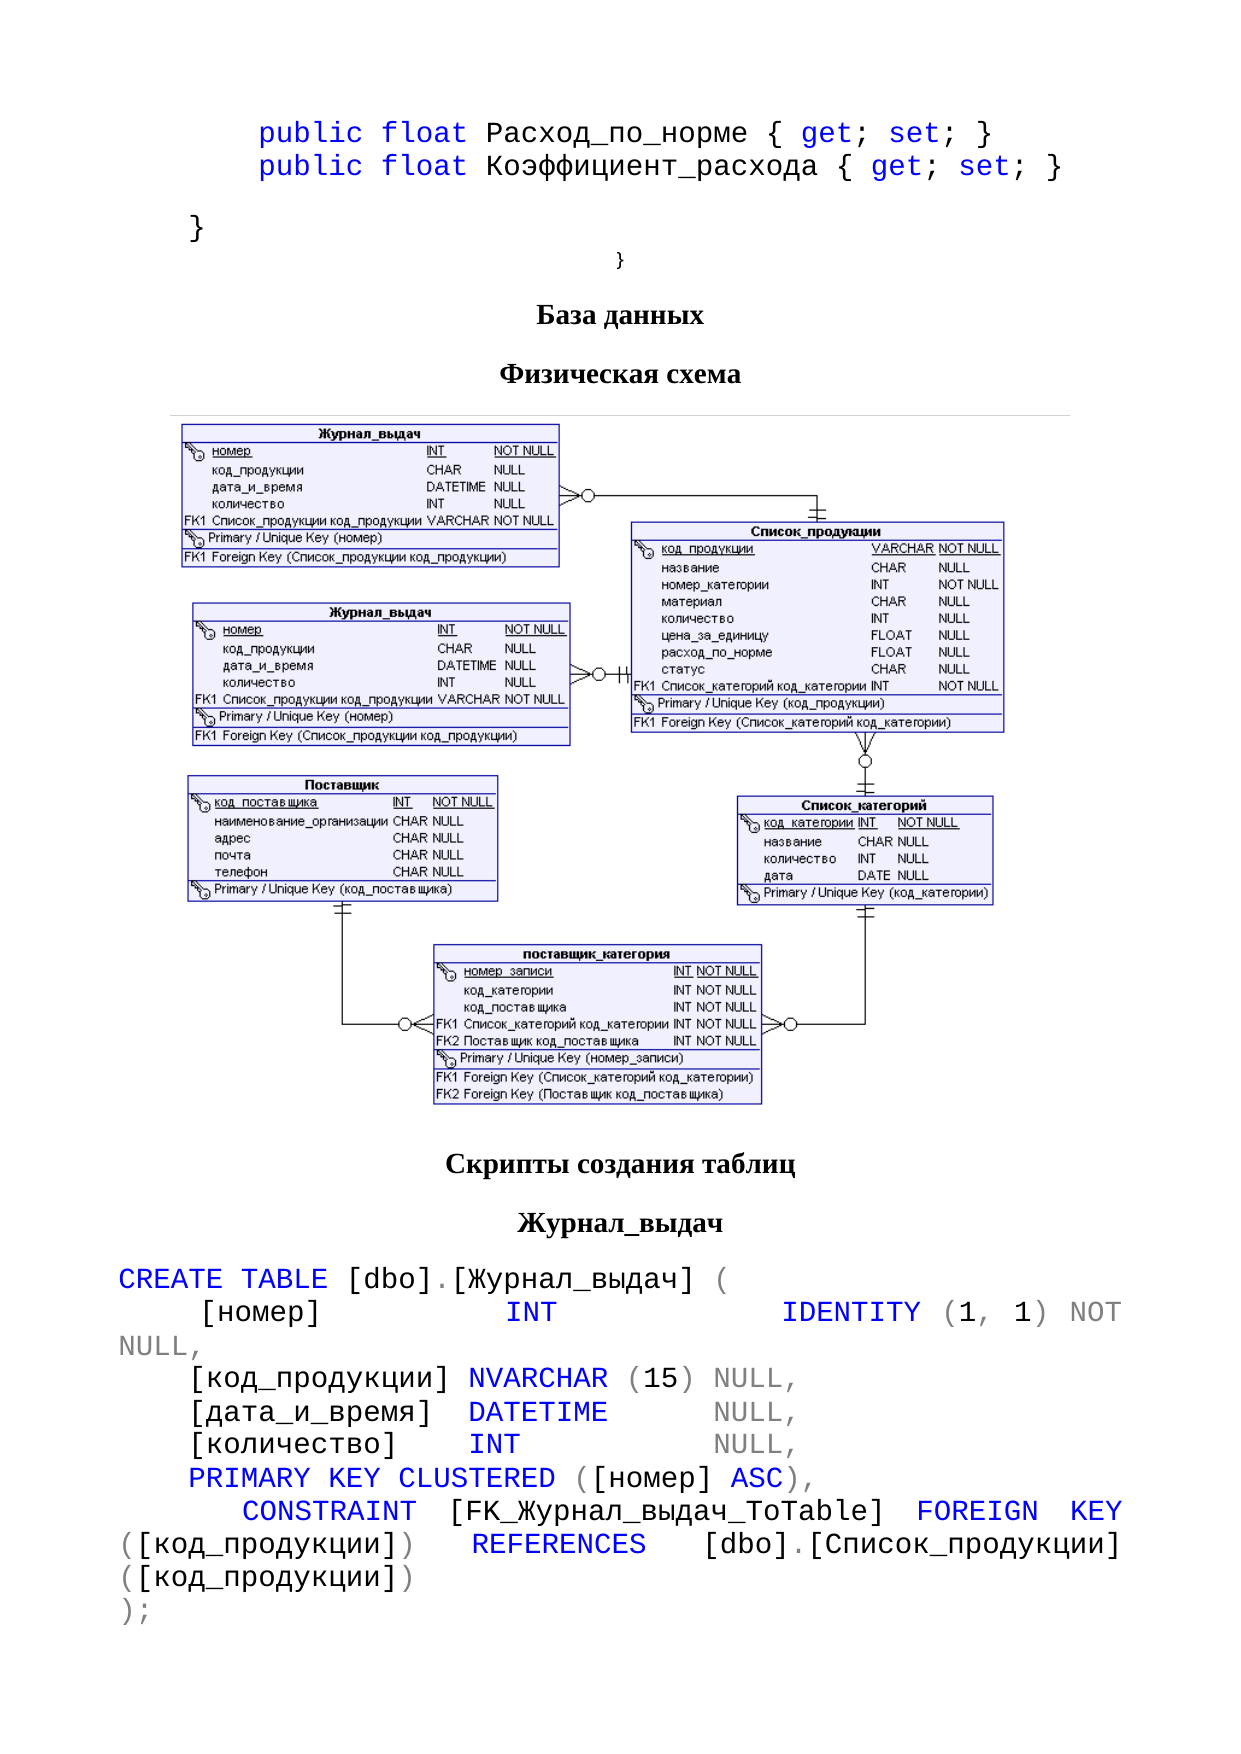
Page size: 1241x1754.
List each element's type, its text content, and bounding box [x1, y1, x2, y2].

text Скрипты создания таблиц [118, 1146, 1122, 1179]
text CONSTRAINT [FK_Журнал_выдач_ToTable] FOREIGN KEY ([код_продукции]) REFERENCES [dbo].[Список_продукции] ([код_продукции]) [118, 1496, 1122, 1595]
text [количество] INT NULL, [118, 1430, 1122, 1463]
text CREATE TABLE [dbo].[Журнал_выдач] ( [118, 1264, 1122, 1298]
text Физическая схема [118, 356, 1122, 390]
text ); [118, 1595, 1122, 1628]
picture [170, 415, 1071, 1121]
text [дата_и_время] DATETIME NULL, [118, 1397, 1122, 1430]
text public float Расход_по_норме { get; set; } [118, 118, 1122, 151]
text public float Коэффициент_расхода { get; set; } [118, 151, 1122, 184]
text База данных [118, 297, 1122, 331]
text } [118, 212, 1122, 245]
text PRIMARY KEY CLUSTERED ([номер] ASC), [118, 1463, 1122, 1496]
text } [118, 245, 1122, 272]
text [номер] INT IDENTITY (1, 1) NOT NULL, [118, 1298, 1122, 1364]
text [код_продукции] NVARCHAR (15) NULL, [118, 1364, 1122, 1397]
text Журнал_выдач [118, 1205, 1122, 1239]
